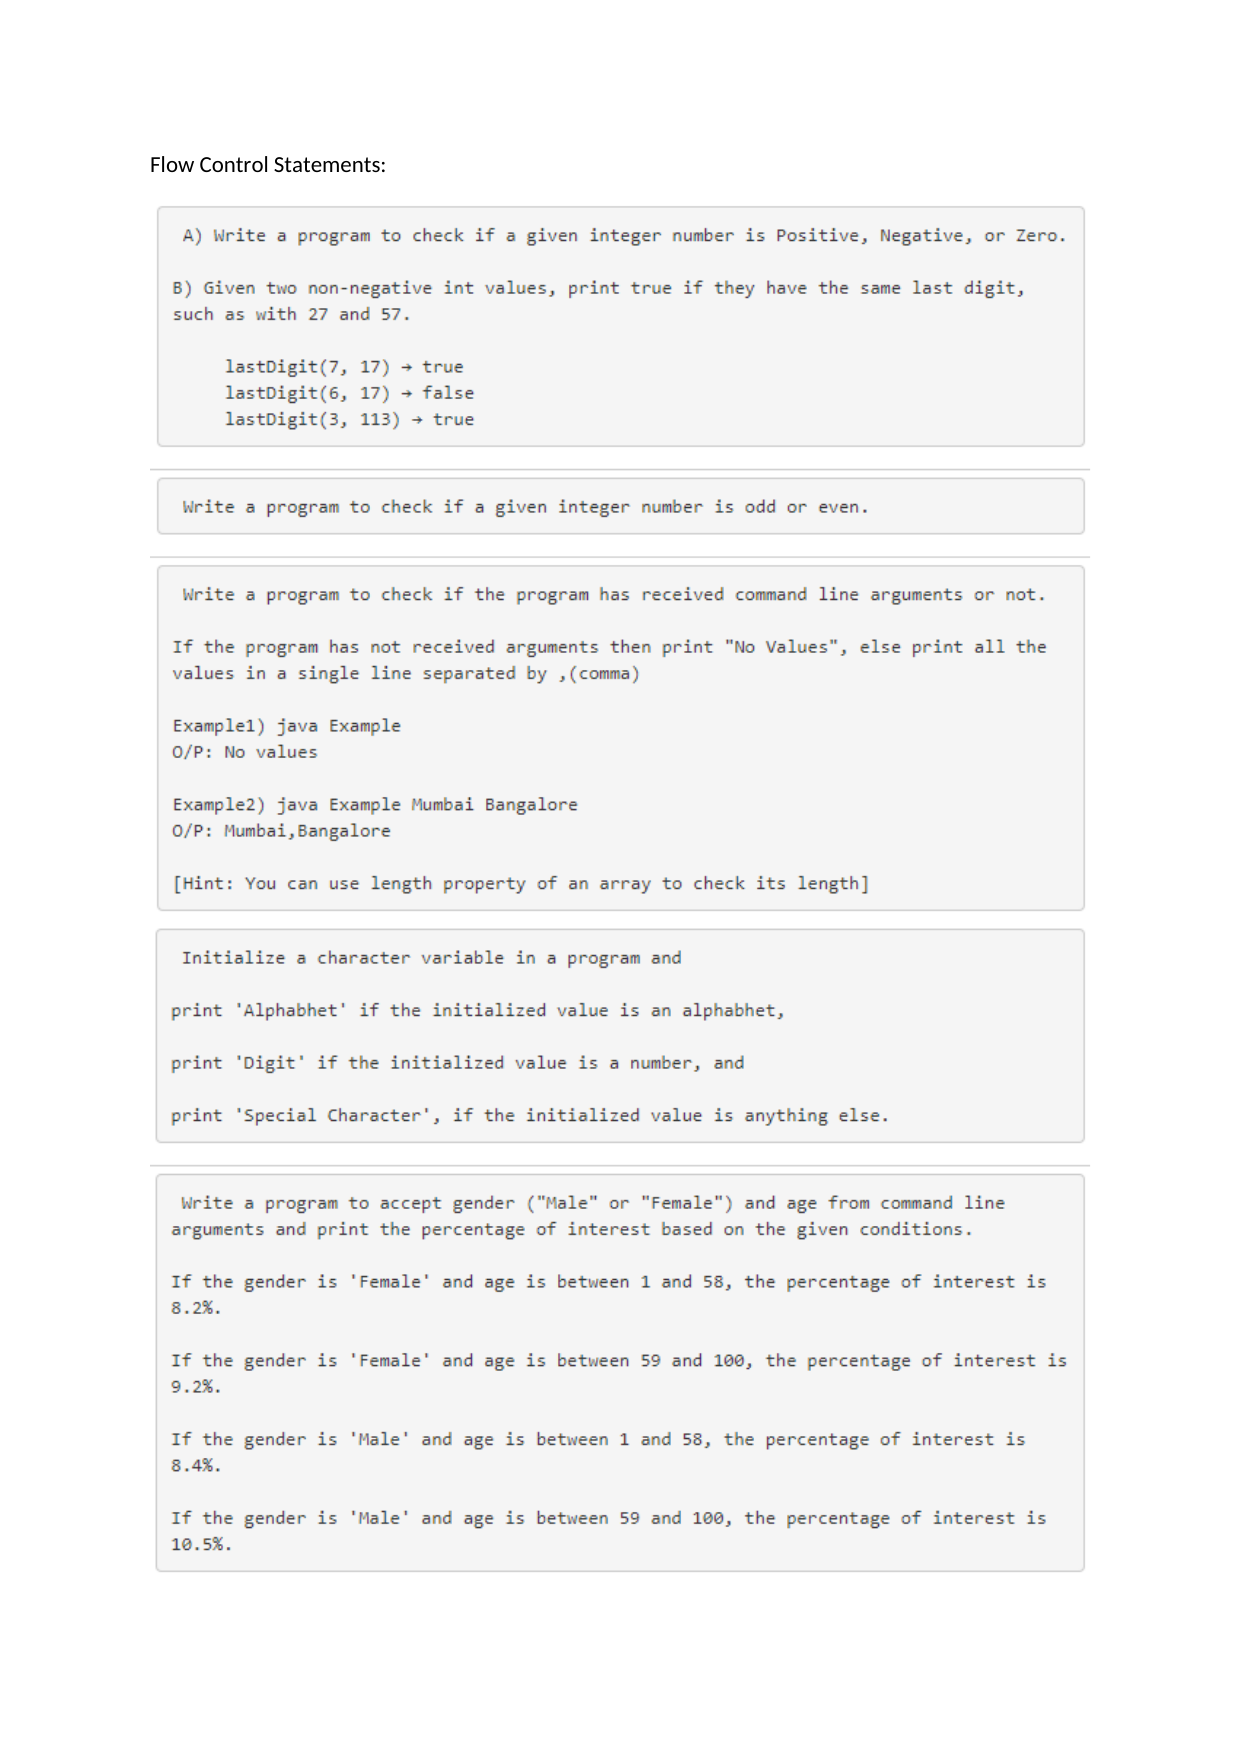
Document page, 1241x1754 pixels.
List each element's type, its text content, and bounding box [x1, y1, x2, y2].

text Flow Control Statements: [150, 150, 1090, 178]
picture [150, 203, 1091, 920]
picture [150, 923, 1091, 1581]
